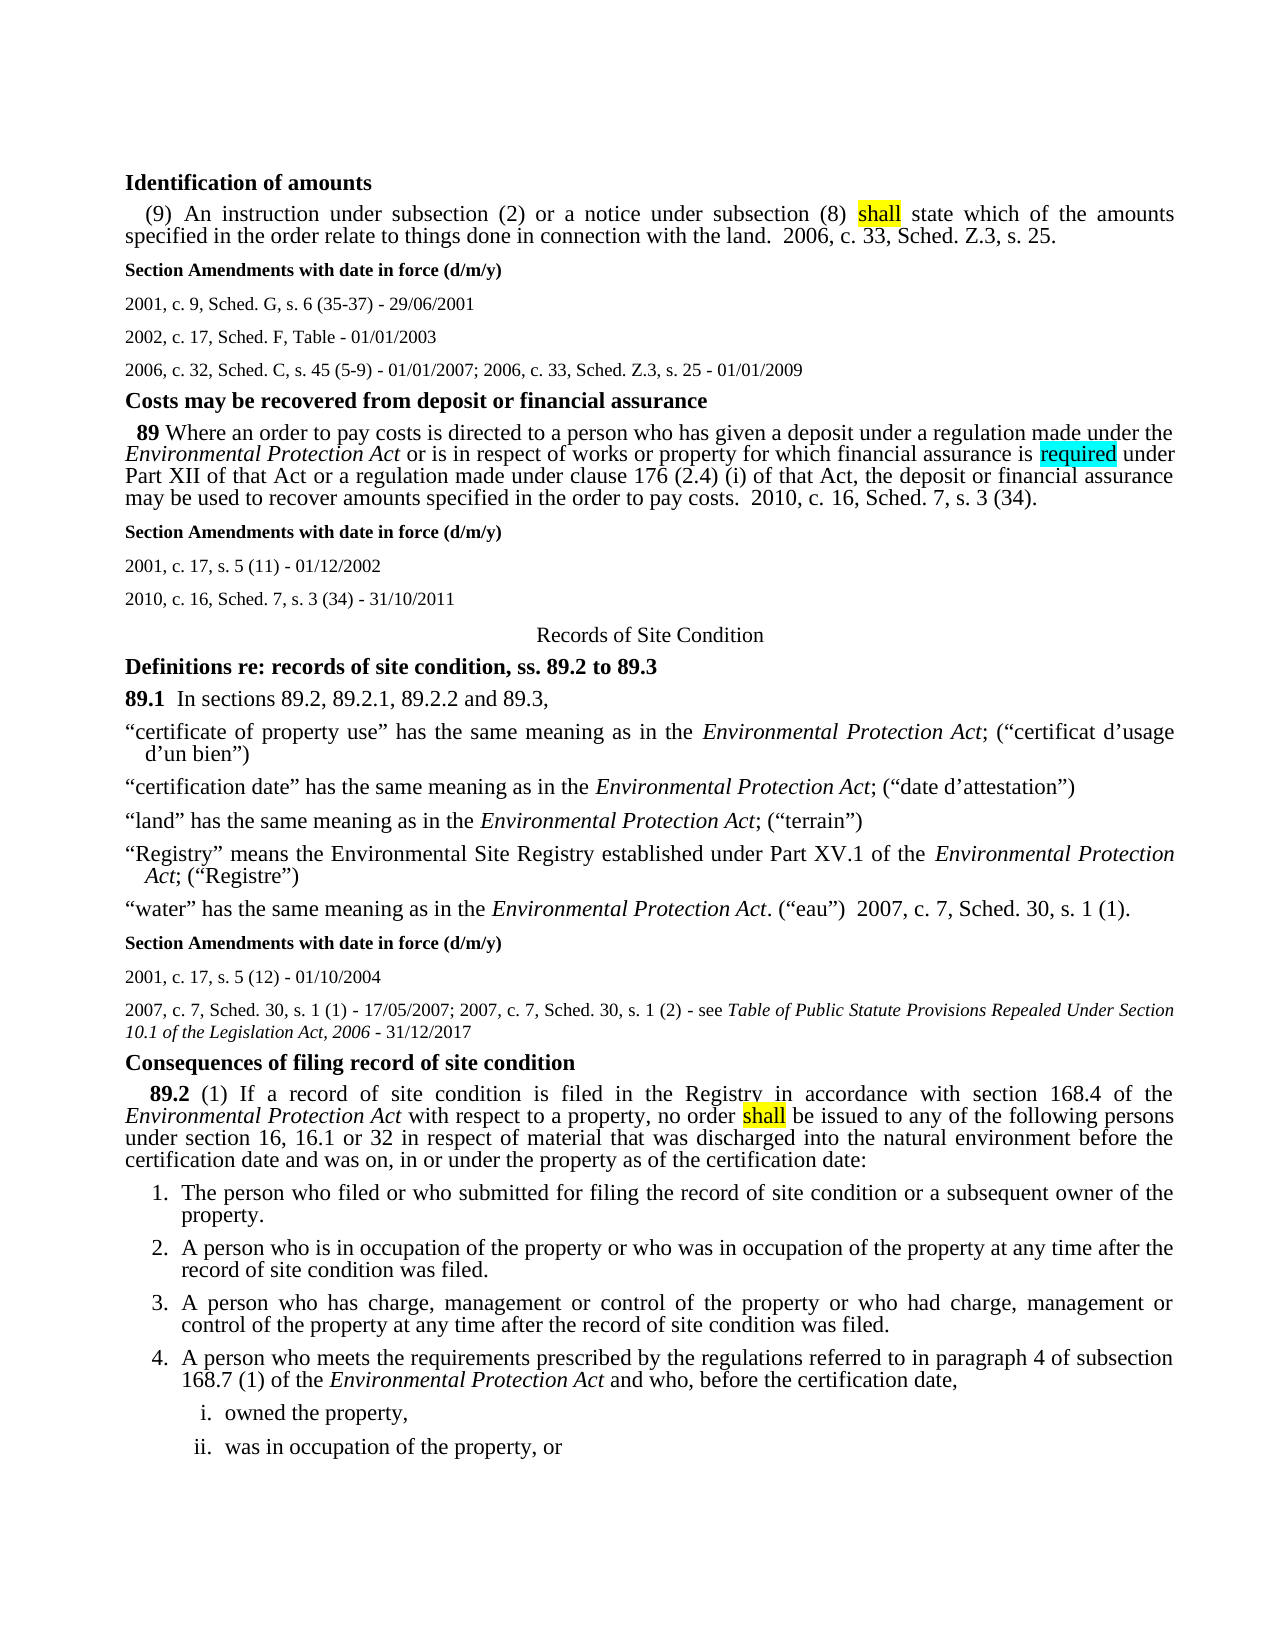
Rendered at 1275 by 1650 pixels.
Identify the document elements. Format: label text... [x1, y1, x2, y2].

text ii. was in occupation of the property, or [125, 1437, 1175, 1458]
text Section Amendments with date in force (d/m/y) [125, 521, 1175, 543]
text 2010, c. 16, Sched. 7, s. 3 (34) - 31/10/2011 [125, 588, 1175, 610]
text “Registry” means the Environmental Site Registry established under Part XV.1 of the Environmental Protection Act; (“Registre”) [125, 844, 1175, 887]
text 3. A person who has charge, management or control of the property or who had charge, management or control of the property at any time after the record of site condition was filed. [125, 1293, 1175, 1337]
text 2006, c. 32, Sched. C, s. 45 (5-9) - 01/01/2007; 2006, c. 33, Sched. Z.3, s. 25 - 01/01/2009 [125, 359, 1175, 381]
subtitle Records of Site Condition [125, 625, 1175, 647]
text 2. A person who is in occupation of the property or who was in occupation of the property at any time after the record of site condition was filed. [125, 1238, 1175, 1282]
text 1. The person who filed or who submitted for filing the record of site condition or a subsequent owner of the property. [125, 1183, 1175, 1226]
text 89.1 In sections 89.2, 89.2.1, 89.2.2 and 89.3, [125, 689, 1175, 711]
text “certificate of property use” has the same meaning as in the Environmental Protection Act; (“certificat d’usage d’un bien”) [125, 722, 1175, 766]
text 89 Where an order to pay costs is directed to a person who has given a deposit under a regulation made under the Environmental Protection Act or is in respect of works or property for which financial assurance is required under Part XII of that Act or a regulation made under clause 176 (2.4) (i) of that Act, the deposit or financial assurance may be used to recover amounts specified in the order to pay costs. 2010, c. 16, Sched. 7, s. 3 (34). [125, 423, 1175, 510]
text Definitions re: records of site condition, ss. 89.2 to 89.3 [125, 660, 1175, 678]
text 2007, c. 7, Sched. 30, s. 1 (1) - 17/05/2007; 2007, c. 7, Sched. 30, s. 1 (2) - see Table of Public Statute Provisions Repealed Under Section 10.1 of the Legislation Act, 2006 - 31/12/2017 [125, 999, 1175, 1043]
text Identification of amounts [125, 175, 1175, 194]
text “water” has the same meaning as in the Environmental Protection Act. (“eau”) 2007, c. 7, Sched. 30, s. 1 (1). [125, 899, 1175, 921]
text 2001, c. 9, Sched. G, s. 6 (35-37) - 29/06/2001 [125, 293, 1175, 314]
text i. owned the property, [125, 1403, 1175, 1425]
text (9) An instruction under subsection (2) or a notice under subsection (8) shall state which of the amounts specified in the order relate to things done in connection with the land. 2006, c. 33, Sched. Z.3, s. 25. [125, 204, 1175, 248]
text Section Amendments with date in force (d/m/y) [125, 259, 1175, 281]
text 2001, c. 17, s. 5 (12) - 01/10/2004 [125, 966, 1175, 987]
text 4. A person who meets the requirements prescribed by the regulations referred to in paragraph 4 of subsection 168.7 (1) of the Environmental Protection Act and who, before the certification date, [125, 1348, 1175, 1392]
text Costs may be recovered from deposit or financial assurance [125, 393, 1175, 412]
text Section Amendments with date in force (d/m/y) [125, 932, 1175, 954]
text “land” has the same meaning as in the Environmental Protection Act; (“terrain”) [125, 811, 1175, 832]
text 2001, c. 17, s. 5 (11) - 01/12/2002 [125, 555, 1175, 576]
text 89.2 (1) If a record of site condition is filed in the Registry in accordance with section 168.4 of the Environmental Protection Act with respect to a property, no order shall be issued to any of the following persons under section 16, 16.1 or 32 in respect of material that was discharged into the natural environment before the certification date and was on, in or under the property as of the certification date: [125, 1084, 1175, 1171]
text “certification date” has the same meaning as in the Environmental Protection Act; (“date d’attestation”) [125, 777, 1175, 799]
text Consequences of filing record of site condition [125, 1055, 1175, 1074]
text 2002, c. 17, Sched. F, Table - 01/01/2003 [125, 326, 1175, 348]
